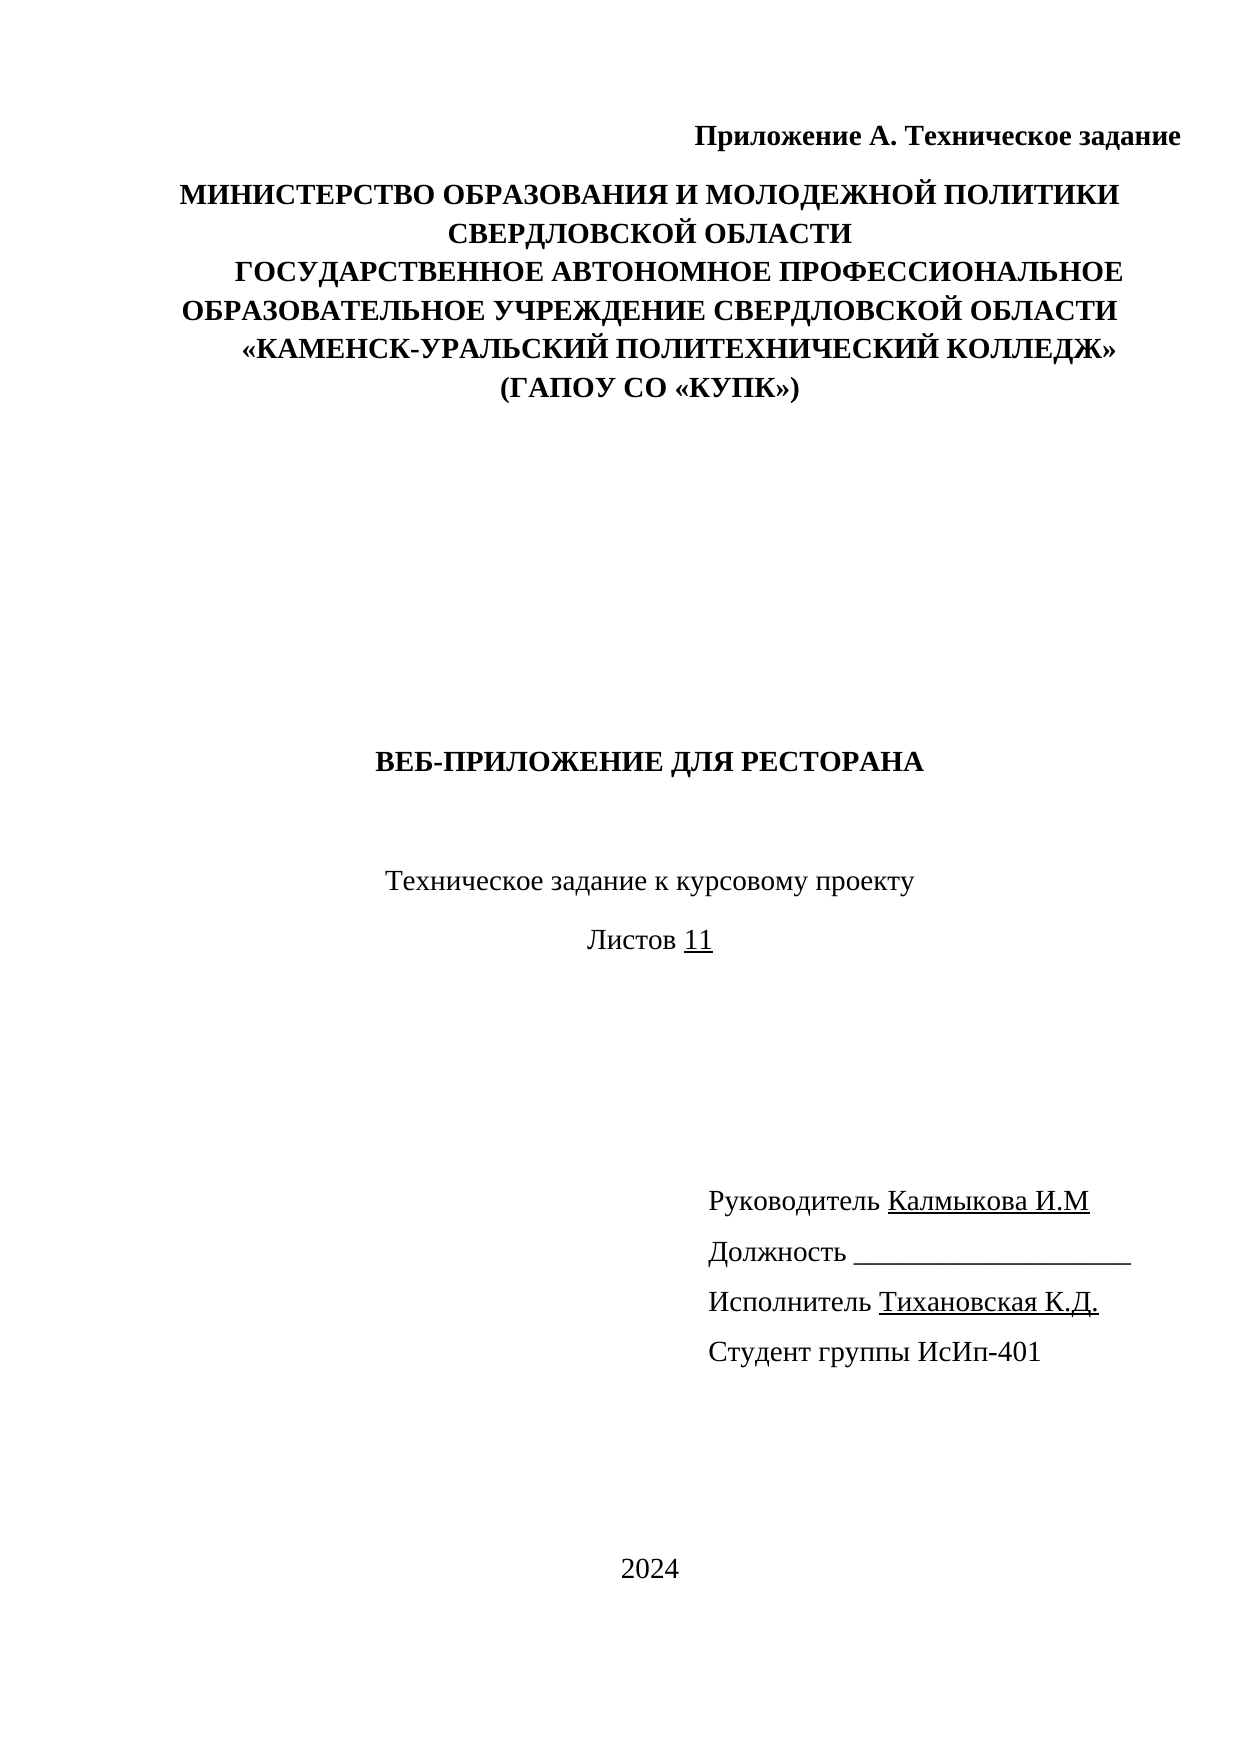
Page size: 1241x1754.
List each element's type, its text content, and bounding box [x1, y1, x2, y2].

text Листов 11 [118, 922, 1181, 956]
text СВЕРДЛОВСКОЙ ОБЛАСТИ [118, 216, 1181, 249]
text Веб-приложение для ресторана [118, 744, 1181, 778]
text Студент группы ИсИп-401 [708, 1334, 1181, 1368]
text 2024 [118, 1551, 1181, 1584]
text Руководитель Калмыкова И.М [708, 1183, 1181, 1217]
text «КАМЕНСК-УРАЛЬСКИЙ ПОЛИТЕХНИЧЕСКИЙ КОЛЛЕДЖ» (ГАПОУ СО «КУПК») [118, 332, 1181, 404]
text Техническое задание к курсовому проекту [118, 863, 1181, 896]
text Приложение А. Техническое задание [118, 118, 1181, 152]
text Исполнитель Тихановская К.Д. [708, 1284, 1181, 1317]
text ГОСУДАРСТВЕННОЕ АВТОНОМНОЕ ПРОФЕССИОНАЛЬНОЕ ОБРАЗОВАТЕЛЬНОЕ УЧРЕЖДЕНИЕ СВЕРДЛОВСКОЙ ОБЛАСТИ [118, 254, 1181, 327]
text МИНИСТЕРСТВО ОБРАЗОВАНИЯ И МОЛОДЕЖНОЙ ПОЛИТИКИ [118, 177, 1181, 211]
text Должность ___________________ [708, 1234, 1181, 1267]
